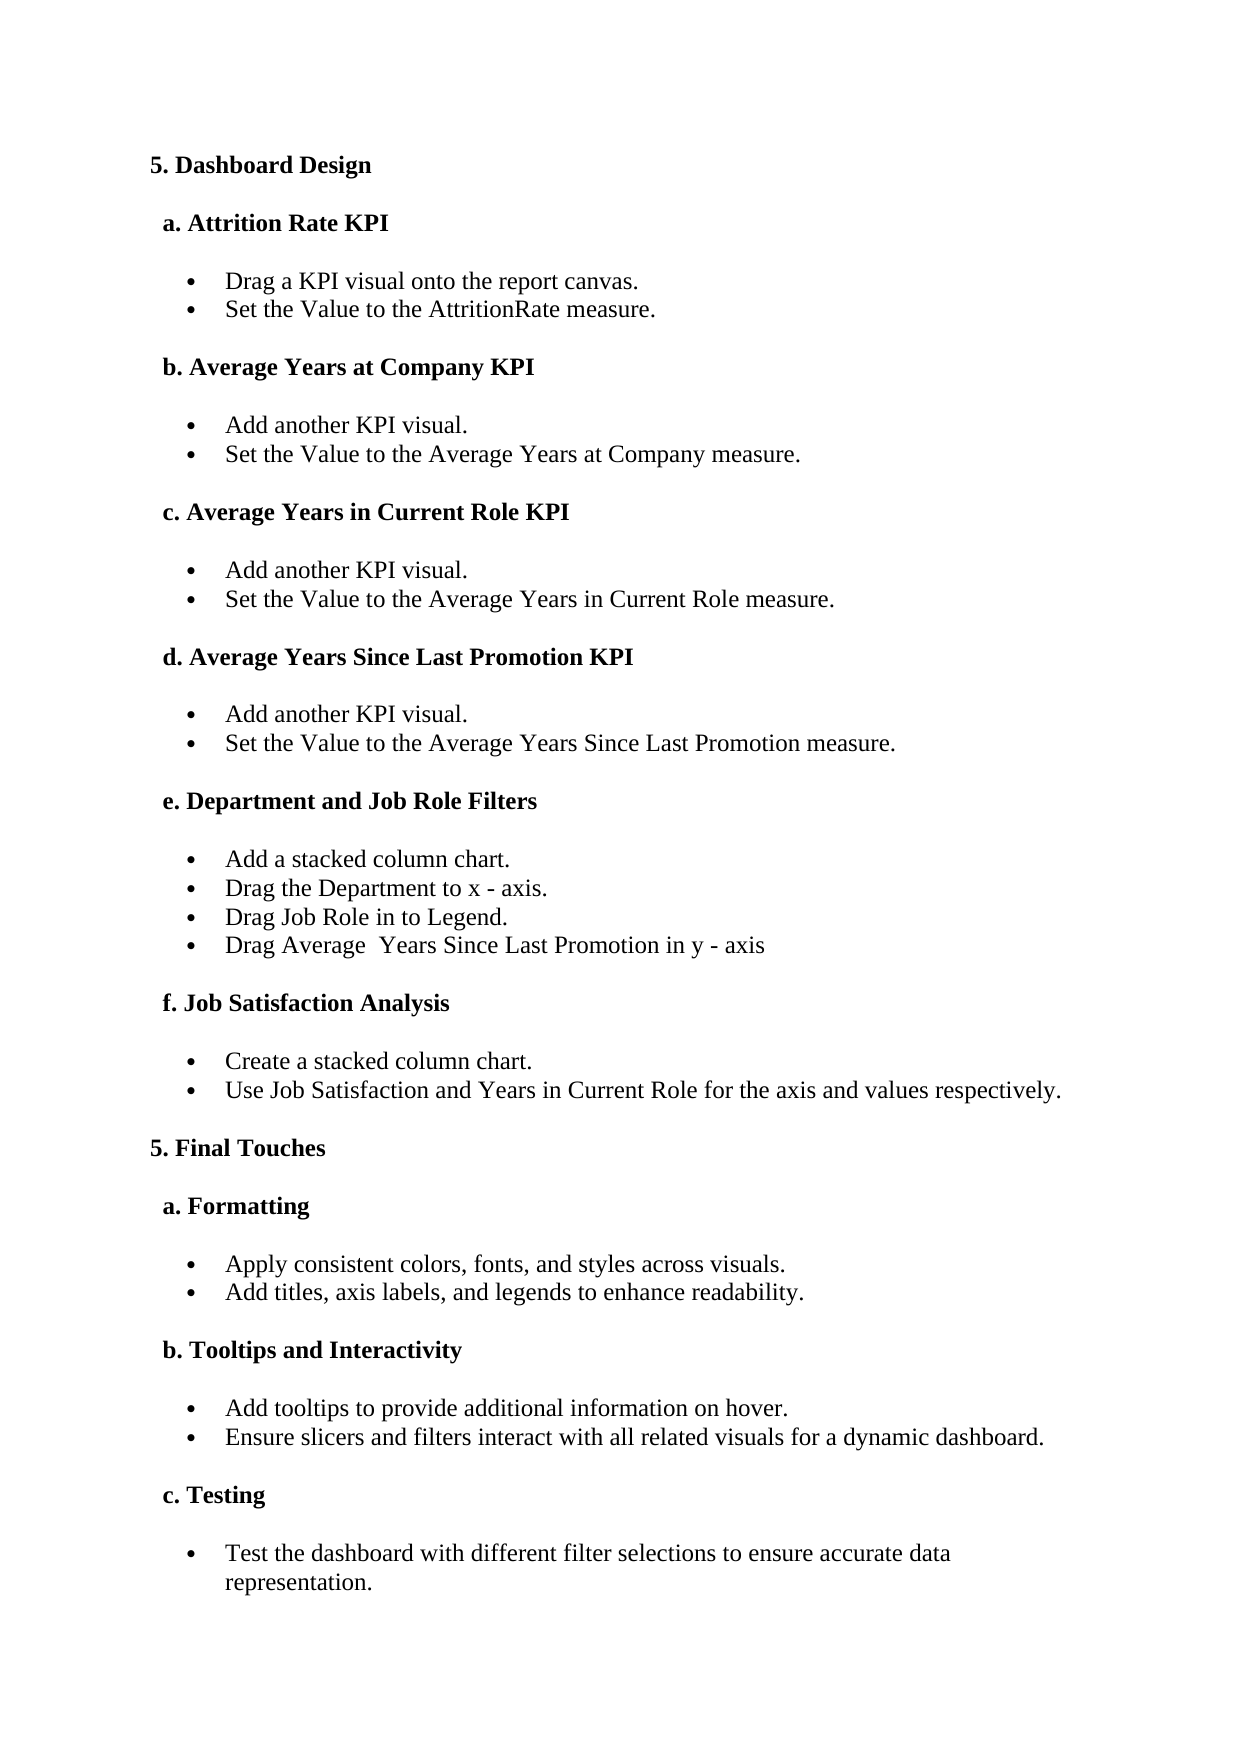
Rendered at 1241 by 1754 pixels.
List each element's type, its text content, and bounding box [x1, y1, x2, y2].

list Set the Value to the Average Years at Company measure. [187, 439, 1090, 468]
list Use Job Satisfaction and Years in Current Role for the axis and values respectively. [187, 1075, 1090, 1104]
text b. Tooltips and Interactivity [150, 1335, 1090, 1364]
text c. Average Years in Current Role KPI [150, 497, 1090, 526]
list Add another KPI visual. [187, 699, 1090, 728]
text f. Job Satisfaction Analysis [150, 988, 1090, 1017]
list Drag the Department to x - axis. [187, 873, 1090, 902]
list Add tooltips to provide additional information on hover. [187, 1393, 1090, 1422]
list Test the dashboard with different filter selections to ensure accurate data representation. [187, 1538, 1090, 1595]
list Ensure slicers and filters interact with all related visuals for a dynamic dashboard. [187, 1422, 1090, 1451]
list Set the Value to the AttritionRate measure. [187, 294, 1090, 323]
list Add another KPI visual. [187, 410, 1090, 439]
text a. Formatting [150, 1191, 1090, 1219]
list Create a stacked column chart. [187, 1046, 1090, 1075]
list Add titles, axis labels, and legends to enhance readability. [187, 1277, 1090, 1306]
text c. Testing [150, 1480, 1090, 1509]
list Drag a KPI visual onto the report canvas. [187, 266, 1090, 294]
list Add a stacked column chart. [187, 844, 1090, 873]
list Set the Value to the Average Years in Current Role measure. [187, 584, 1090, 612]
text a. Attrition Rate KPI [150, 208, 1090, 237]
list Set the Value to the Average Years Since Last Promotion measure. [187, 728, 1090, 757]
text b. Average Years at Company KPI [150, 352, 1090, 381]
text e. Department and Job Role Filters [150, 786, 1090, 815]
list Drag Average Years Since Last Promotion in y - axis [187, 930, 1090, 959]
text d. Average Years Since Last Promotion KPI [150, 642, 1090, 670]
list Add another KPI visual. [187, 555, 1090, 584]
text 5. Dashboard Design [150, 150, 1090, 179]
list Apply consistent colors, fonts, and styles across visuals. [187, 1249, 1090, 1277]
text 5. Final Touches [150, 1133, 1090, 1162]
list Drag Job Role in to Legend. [187, 902, 1090, 930]
